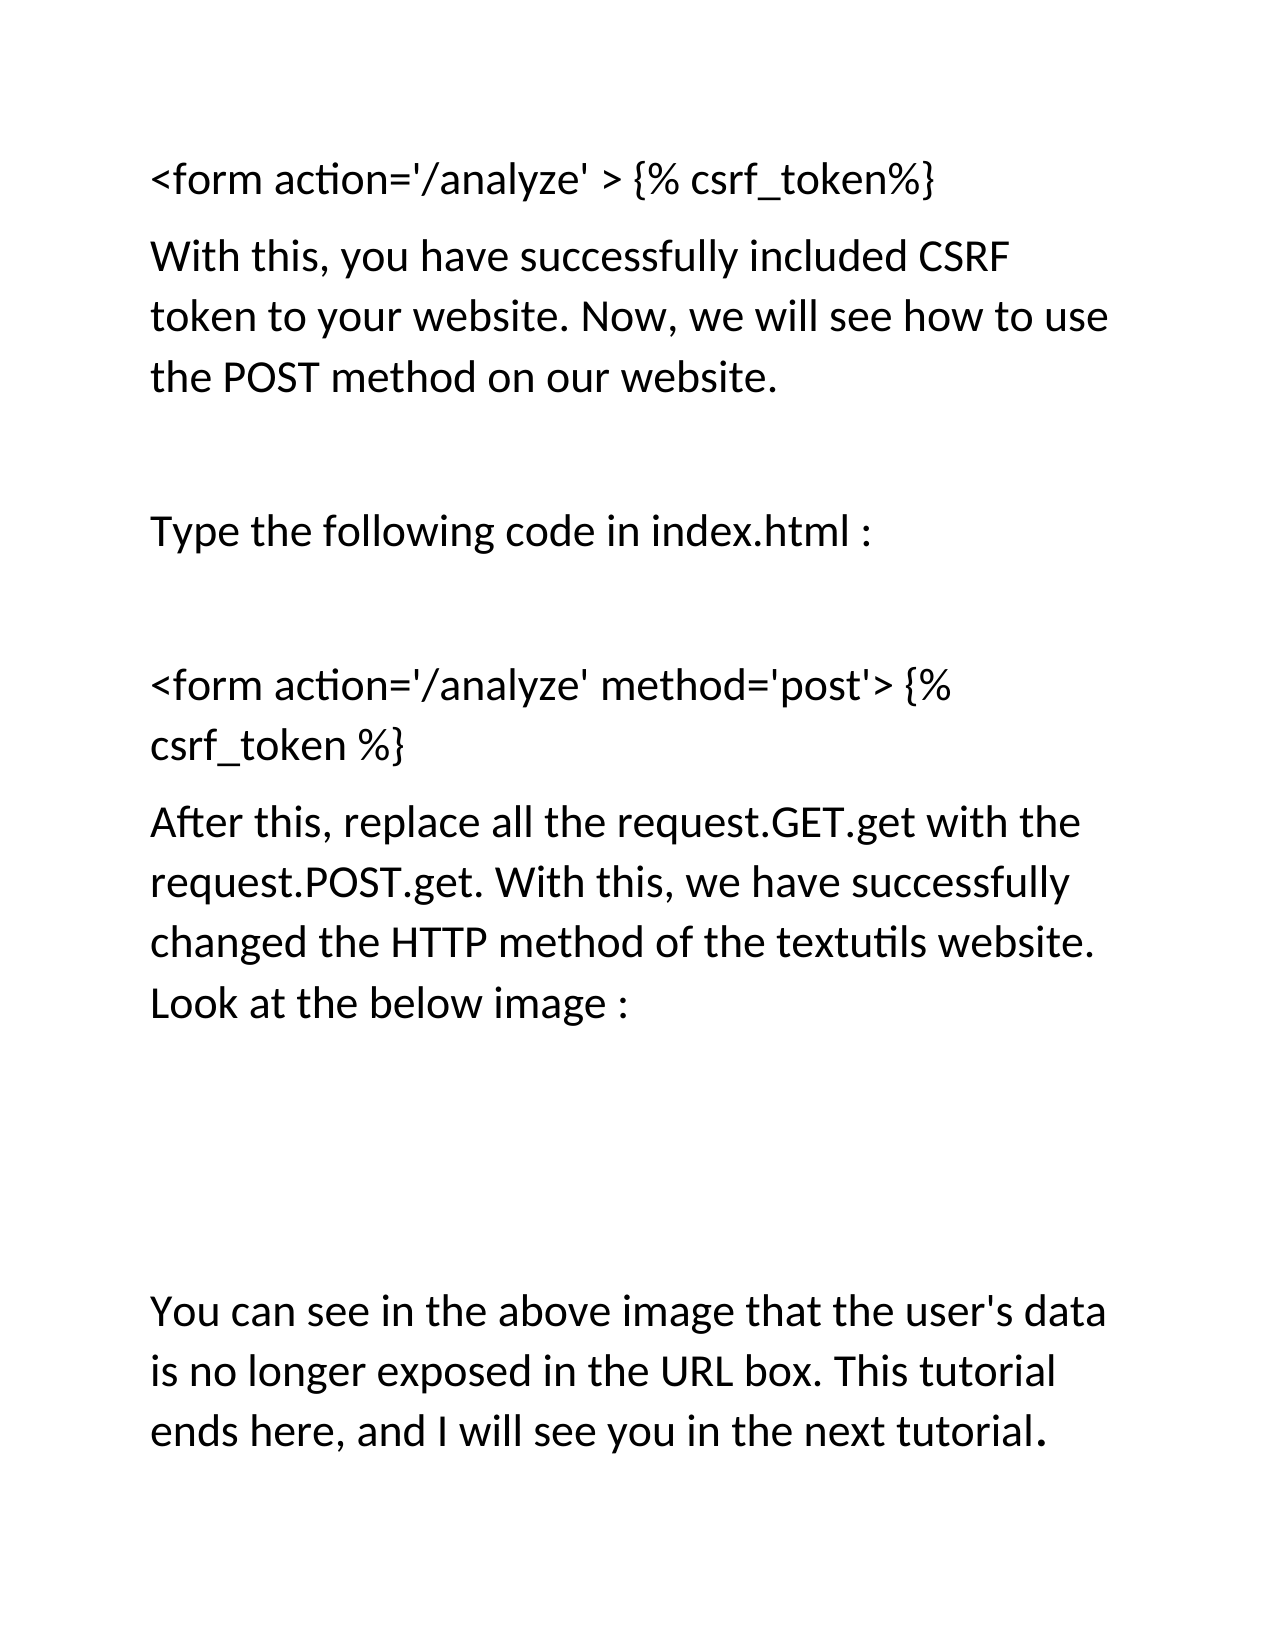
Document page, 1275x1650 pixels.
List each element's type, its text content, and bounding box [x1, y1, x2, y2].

text <form action='/analyze' method='post'> {% csrf_token %} [150, 656, 1125, 772]
text You can see in the above image that the user's data is no longer exposed in the URL box. This tutorial ends here, and I will see you in the next tutorial. [150, 1282, 1125, 1458]
text Type the following code in index.html : [150, 502, 1125, 557]
text With this, you have successfully included CSRF token to your website. Now, we will see how to use the POST method on our website. [150, 227, 1125, 403]
text <form action='/analyze' > {% csrf_token%} [150, 150, 1125, 206]
text After this, replace all the request.GET.get with the request.POST.get. With this, we have successfully changed the HTTP method of the textutils website. Look at the below image : [150, 793, 1125, 1030]
